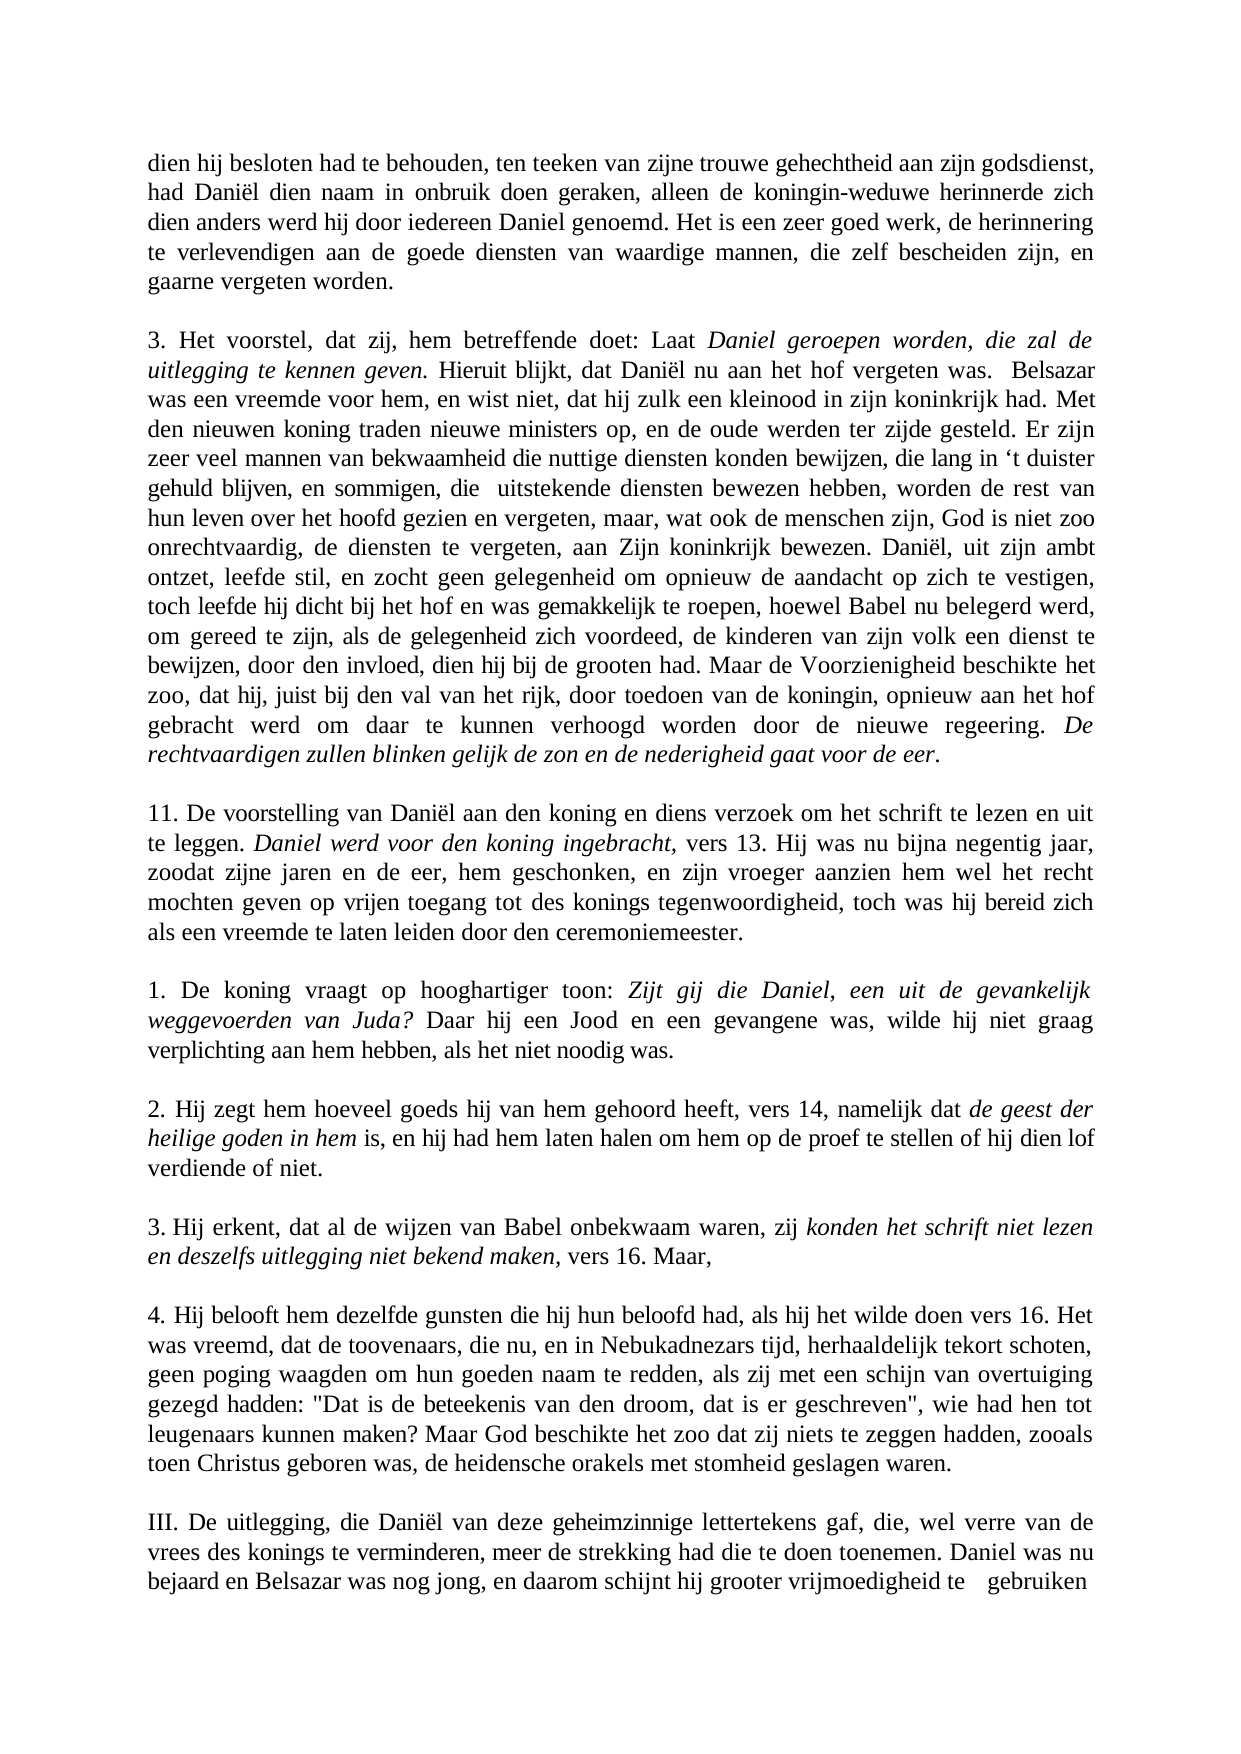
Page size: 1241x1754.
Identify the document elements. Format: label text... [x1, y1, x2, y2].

list Hij zegt hem hoeveel goeds hij van hem gehoord heeft, vers 14, namelijk dat de geest der heilige goden in hem is, en hij had hem laten halen om hem op de proef te stellen of hij dien lof verdiende of niet. [147, 1094, 1095, 1182]
list De koning vraagt op hooghartiger toon: Zijt gij die Daniel, een uit de gevankelijk weggevoerden van Juda? Daar hij een Jood en een gevangene was, wilde hij niet graag verplichting aan hem hebben, als het niet noodig was. [147, 976, 1094, 1063]
text III. De uitlegging, die Daniël van deze geheimzinnige lettertekens gaf, die, wel verre van de vrees des konings te verminderen, meer de strekking had die te doen toenemen. Daniel was nu bejaard en Belsazar was nog jong, en daarom schijnt hij grooter vrijmoedigheid te gebruiken [147, 1507, 1094, 1595]
text 11. De voorstelling van Daniël aan den koning en diens verzoek om het schrift te lezen en uit te leggen. Daniel werd voor den koning ingebracht, vers 13. Hij was nu bijna negentig jaar, zoodat zijne jaren en de eer, hem geschonken, en zijn vroeger aanzien hem wel het recht mochten geven op vrijen toegang tot des konings tegenwoordigheid, toch was hij bereid zich als een vreemde te laten leiden door den ceremoniemeester. [147, 798, 1094, 945]
list Het voorstel, dat zij, hem betreffende doet: Laat Daniel geroepen worden, die zal de uitlegging te kennen geven. Hieruit blijkt, dat Daniël nu aan het hof vergeten was. Belsazar was een vreemde voor hem, en wist niet, dat hij zulk een kleinood in zijn koninkrijk had. Met den nieuwen koning traden nieuwe ministers op, en de oude werden ter zijde gesteld. Er zijn zeer veel mannen van bekwaamheid die nuttige diensten konden bewijzen, die lang in ‘t duister gehuld blijven, en sommigen, die uitstekende diensten bewezen hebben, worden de rest van hun leven over het hoofd gezien en vergeten, maar, wat ook de menschen zijn, God is niet zoo onrechtvaardig, de diensten te vergeten, aan Zijn koninkrijk bewezen. Daniël, uit zijn ambt ontzet, leefde stil, en zocht geen gelegenheid om opnieuw de aandacht op zich te vestigen, toch leefde hij dicht bij het hof en was gemakkelijk te roepen, hoewel Babel nu belegerd werd, om gereed te zijn, als de gelegenheid zich voordeed, de kinderen van zijn volk een dienst te bewijzen, door den invloed, dien hij bij de grooten had. Maar de Voorzienigheid beschikte het zoo, dat hij, juist bij den val van het rijk, door toedoen van de koningin, opnieuw aan het hof gebracht werd om daar te kunnen verhoogd worden door de nieuwe regeering. De rechtvaardigen zullen blinken gelijk de zon en de nederigheid gaat voor de eer. [147, 325, 1095, 768]
text dien hij besloten had te behouden, ten teeken van zijne trouwe gehechtheid aan zijn godsdienst, had Daniël dien naam in onbruik doen geraken, alleen de koningin-weduwe herinnerde zich dien anders werd hij door iedereen Daniel genoemd. Het is een zeer goed werk, de herinnering te verlevendigen aan de goede diensten van waardige mannen, die zelf bescheiden zijn, en gaarne vergeten worden. [147, 148, 1094, 295]
list Hij erkent, dat al de wijzen van Babel onbekwaam waren, zij konden het schrift niet lezen en deszelfs uitlegging niet bekend maken, vers 16. Maar, [147, 1212, 1094, 1270]
list Hij belooft hem dezelfde gunsten die hij hun beloofd had, als hij het wilde doen vers 16. Het was vreemd, dat de toovenaars, die nu, en in Nebukadnezars tijd, herhaaldelijk tekort schoten, geen poging waagden om hun goeden naam te redden, als zij met een schijn van overtuiging gezegd hadden: "Dat is de beteekenis van den droom, dat is er geschreven", wie had hen tot leugenaars kunnen maken? Maar God beschikte het zoo dat zij niets te zeggen hadden, zooals toen Christus geboren was, de heidensche orakels met stomheid geslagen waren. [147, 1300, 1094, 1477]
